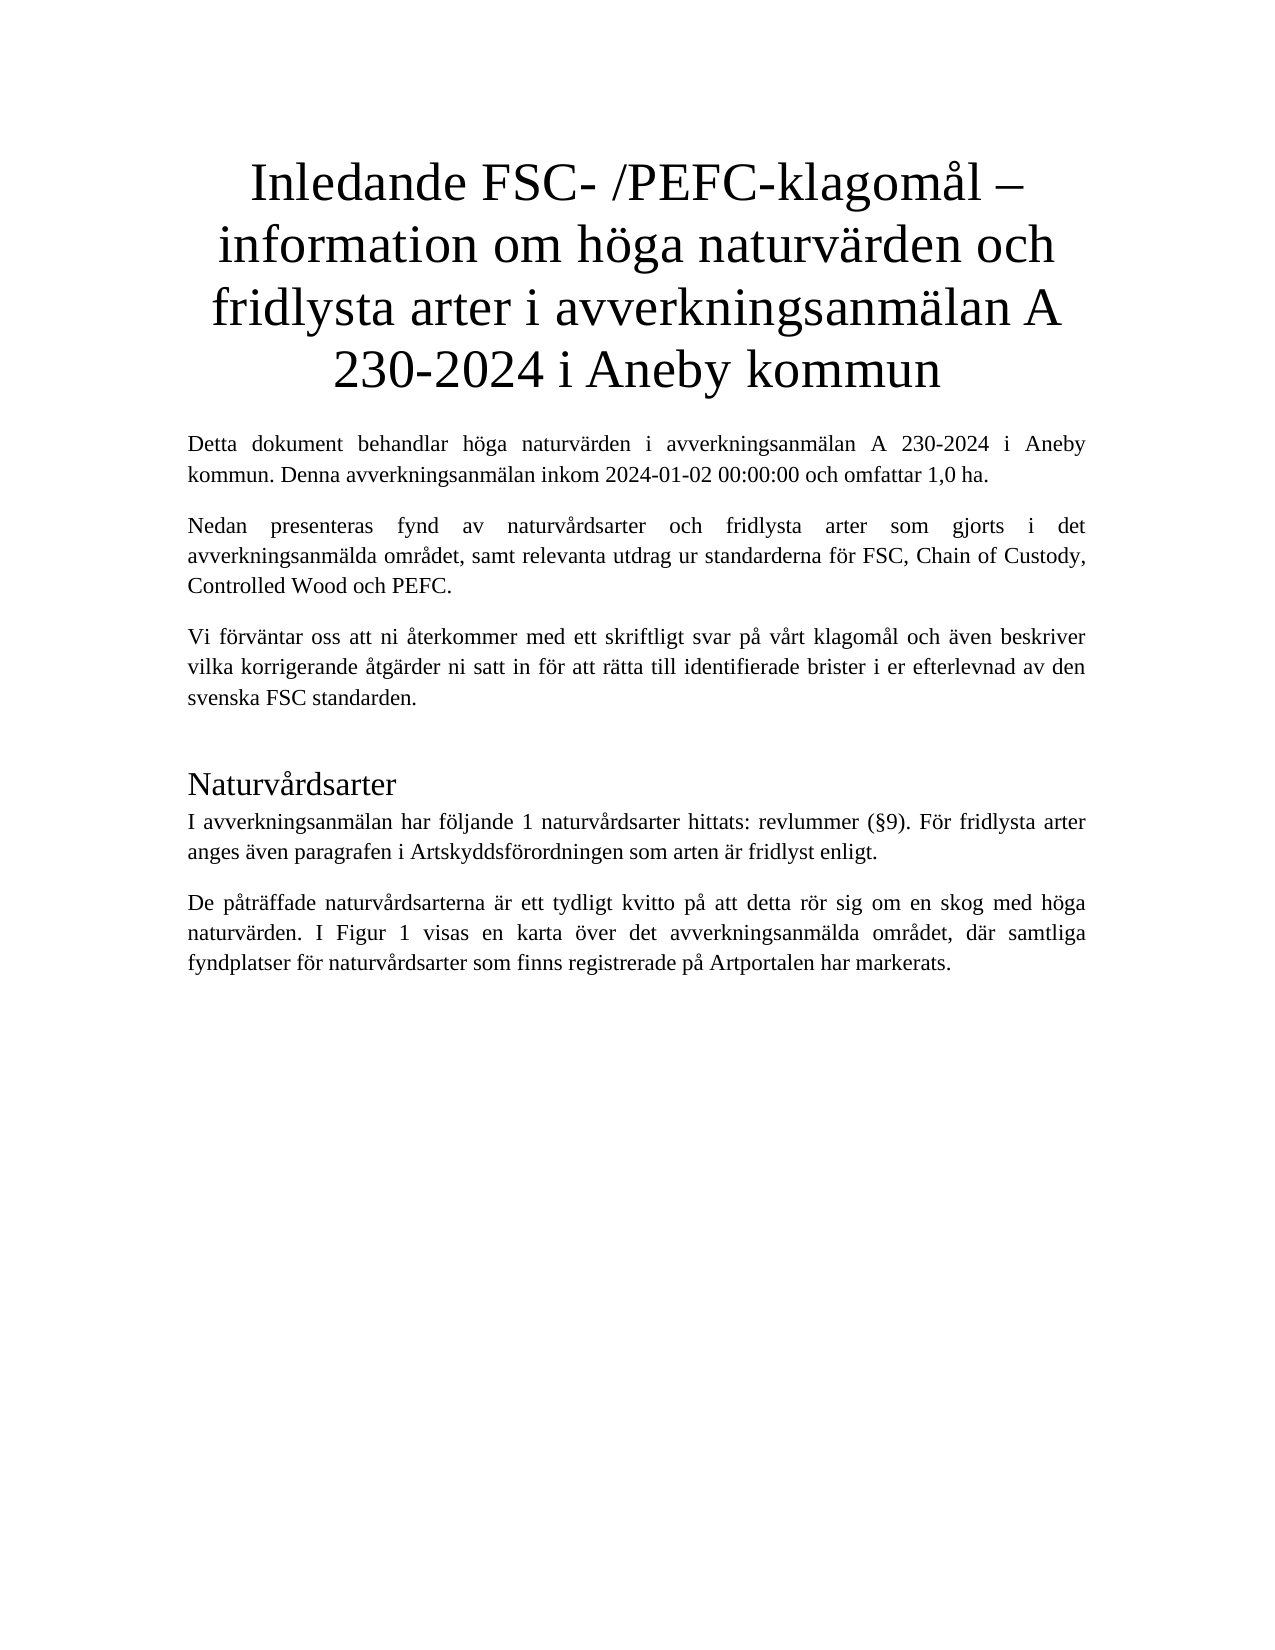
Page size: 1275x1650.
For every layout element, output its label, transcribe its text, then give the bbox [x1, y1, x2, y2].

title Inledande FSC- /PEFC-klagomål – information om höga naturvärden och fridlysta arter i avverkningsanmälan A 230-2024 i Aneby kommun [187, 150, 1087, 399]
text I avverkningsanmälan har följande 1 naturvårdsarter hittats: revlummer (§9). För fridlysta arter anges även paragrafen i Artskyddsförordningen som arten är fridlyst enligt. [187, 808, 1087, 864]
text Nedan presenteras fynd av naturvårdsarter och fridlysta arter som gjorts i det avverkningsanmälda området, samt relevanta utdrag ur standarderna för FSC, Chain of Custody, Controlled Wood och PEFC. [187, 512, 1087, 598]
text Detta dokument behandlar höga naturvärden i avverkningsanmälan A 230-2024 i Aneby kommun. Denna avverkningsanmälan inkom 2024-01-02 00:00:00 och omfattar 1,0 ha. [187, 430, 1087, 487]
text De påträffade naturvårdsarterna är ett tydligt kvitto på att detta rör sig om en skog med höga naturvärden. I Figur 1 visas en karta över det avverkningsanmälda området, där samtliga fyndplatser för naturvårdsarter som finns registrerade på Artportalen har markerats. [187, 889, 1087, 976]
subtitle Naturvårdsarter [187, 764, 1087, 802]
text Vi förväntar oss att ni återkommer med ett skriftligt svar på vårt klagomål och även beskriver vilka korrigerande åtgärder ni satt in för att rätta till identifierade brister i er efterlevnad av den svenska FSC standarden. [187, 623, 1087, 710]
